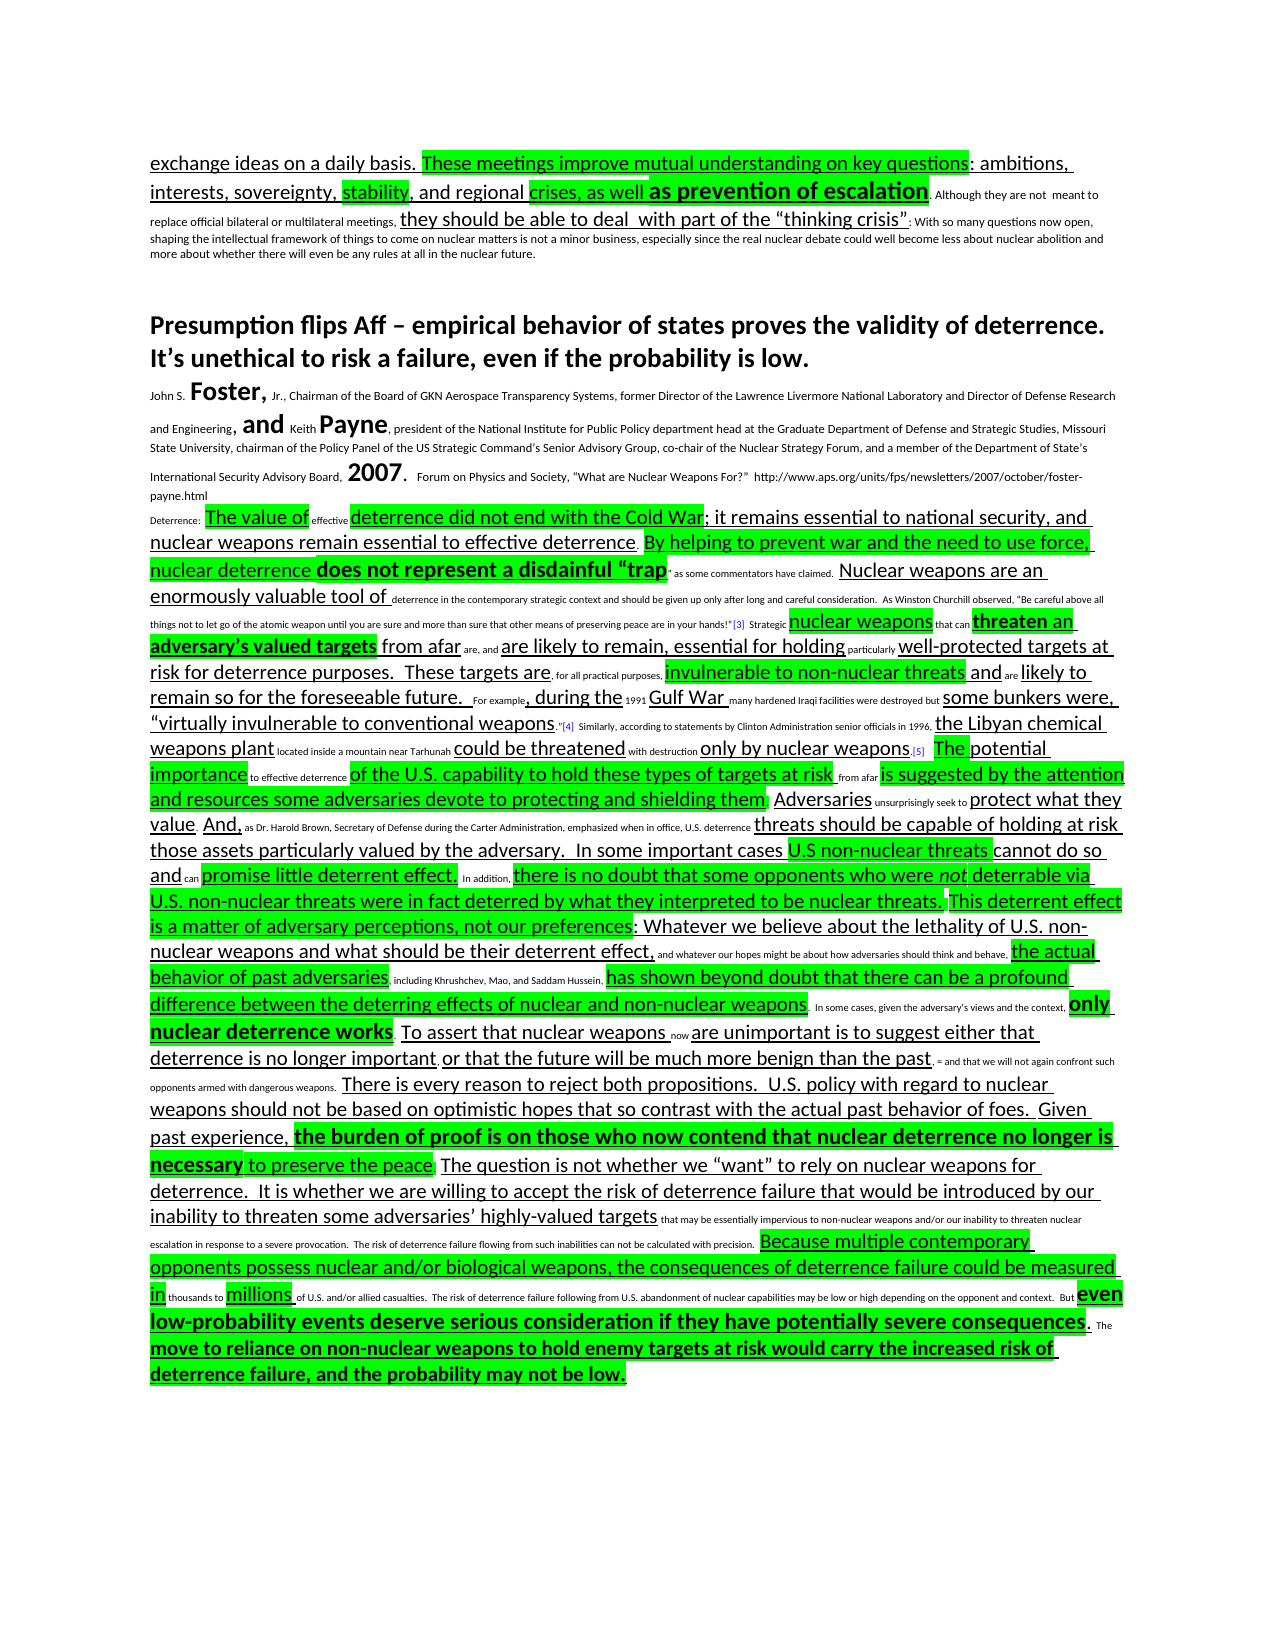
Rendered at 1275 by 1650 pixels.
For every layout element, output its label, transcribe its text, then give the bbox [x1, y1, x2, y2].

subtitle Presumption flips Aff – empirical behavior of states proves the validity of deterrence. It’s unethical to risk a failure, even if the probability is low. [150, 308, 1125, 374]
text John S. Foster, Jr., Chairman of the Board of GKN Aerospace Transparency Systems, former Director of the Lawrence Livermore National Laboratory and Director of Defense Research and Engineering, and Keith Payne, president of the National Institute for Public Policy department head at the Graduate Department of Defense and Strategic Studies, Missouri State University, chairman of the Policy Panel of the US Strategic Command’s Senior Advisory Group, co-chair of the Nuclear Strategy Forum, and a member of the Department of State’s International Security Advisory Board, 2007. Forum on Physics and Society, “What are Nuclear Weapons For?” http://www.aps.org/units/fps/newsletters/2007/october/foster-payne.html [150, 374, 1125, 504]
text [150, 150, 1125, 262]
text Deterrence: The value of effective deterrence did not end with the Cold War; it remains essential to national security, and nuclear weapons remain essential to effective deterrence. By helping to prevent war and the need to use force, nuclear deterrence does not represent a disdainful “trap” as some commentators have claimed. Nuclear weapons are an enormously valuable tool of deterrence in the contemporary strategic context and should be given up only after long and careful consideration. As Winston Churchill observed, “Be careful above all things not to let go of the atomic weapon until you are sure and more than sure that other means of preserving peace are in your hands!”[3] Strategic nuclear weapons that can threaten an adversary’s valued targets from afar are, and are likely to remain, essential for holding particularly well-protected targets at risk for deterrence purposes. These targets are, for all practical purposes, invulnerable to non-nuclear threats and are likely to remain so for the foreseeable future. For example, during the 1991 Gulf War many hardened Iraqi facilities were destroyed but some bunkers were, “virtually invulnerable to conventional weapons.”[4] Similarly, according to statements by Clinton Administration senior officials in 1996, the Libyan chemical weapons plant located inside a mountain near Tarhunah could be threatened with destruction only by nuclear weapons.[5] The potential importance to effective deterrence of the U.S. capability to hold these types of targets at risk from afar is suggested by the attention and resources some adversaries devote to protecting and shielding them. Adversaries unsurprisingly seek to protect what they value. And, as Dr. Harold Brown, Secretary of Defense during the Carter Administration, emphasized when in office, U.S. deterrence threats should be capable of holding at risk those assets particularly valued by the adversary. In some important cases U.S non-nuclear threats cannot do so and can promise little deterrent effect. In addition, there is no doubt that some opponents who were not deterrable via U.S. non-nuclear threats were in fact deterred by what they interpreted to be nuclear threats. This deterrent effect is a matter of adversary perceptions, not our preferences: Whatever we believe about the lethality of U.S. non-nuclear weapons and what should be their deterrent effect, and whatever our hopes might be about how adversaries should think and behave, the actual behavior of past adversaries, including Khrushchev, Mao, and Saddam Hussein, has shown beyond doubt that there can be a profound difference between the deterring effects of nuclear and non-nuclear weapons. In some cases, given the adversary’s views and the context, only nuclear deterrence works. To assert that nuclear weapons now are unimportant is to suggest either that deterrence is no longer important, or that the future will be much more benign than the past, = and that we will not again confront such opponents armed with dangerous weapons. There is every reason to reject both propositions. U.S. policy with regard to nuclear weapons should not be based on optimistic hopes that so contrast with the actual past behavior of foes. Given past experience, the burden of proof is on those who now contend that nuclear deterrence no longer is necessary to preserve the peace. The question is not whether we “want” to rely on nuclear weapons for deterrence. It is whether we are willing to accept the risk of deterrence failure that would be introduced by our inability to threaten some adversaries’ highly-valued targets that may be essentially impervious to non-nuclear weapons and/or our inability to threaten nuclear escalation in response to a severe provocation. The risk of deterrence failure flowing from such inabilities can not be calculated with precision. Because multiple contemporary opponents possess nuclear and/or biological weapons, the consequences of deterrence failure could be measured in thousands to millions of U.S. and/or allied casualties. The risk of deterrence failure following from U.S. abandonment of nuclear capabilities may be low or high depending on the opponent and context. But even low-probability events deserve serious consideration if they have potentially severe consequences. The move to reliance on non-nuclear weapons to hold enemy targets at risk would carry the increased risk of deterrence failure, and the probability may not be low. [150, 504, 1125, 1386]
